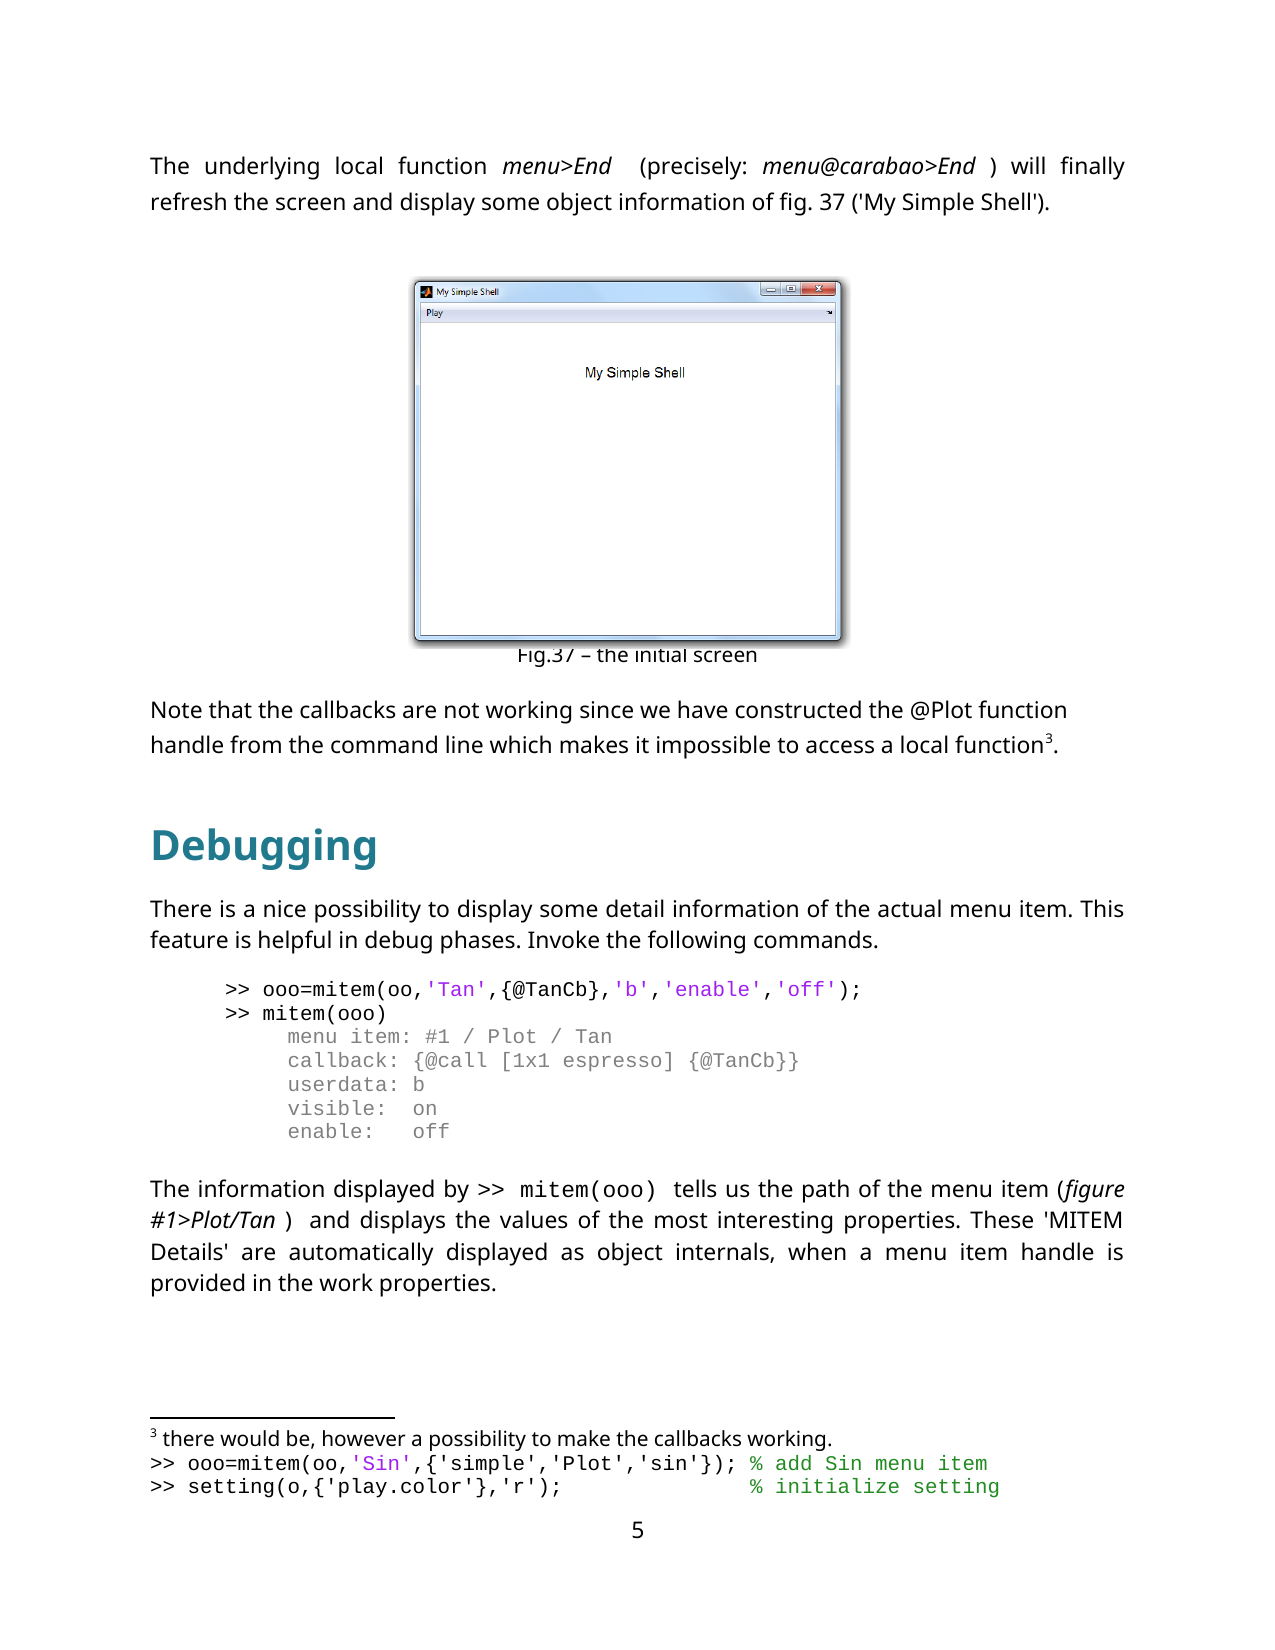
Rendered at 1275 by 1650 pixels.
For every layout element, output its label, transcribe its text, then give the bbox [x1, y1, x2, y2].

text There is a nice possibility to display some detail information of the actual menu item. This feature is helpful in debug phases. Invoke the following commands. [150, 893, 1125, 956]
picture [408, 276, 851, 649]
text enable: off [225, 1121, 1125, 1145]
text Note that the callbacks are not working since we have constructed the @Plot function handle from the command line which makes it impossible to access a local function. [150, 693, 1125, 761]
text The underlying local function menu>End (precisely: menu@carabao>End ) will finally refresh the screen and display some object information of fig. 37 ('My Simple Shell'). [150, 150, 1125, 217]
subtitle Debugging [150, 815, 1125, 872]
text callback: {@call [1x1 espresso] {@TanCb}} [225, 1050, 1125, 1074]
text The information displayed by >> mitem(ooo) tells us the path of the menu item (figure #1>Plot/Tan ) and displays the values of the most interesting properties. These 'MITEM Details' are automatically displayed as object internals, when a menu item handle is provided in the work properties. [150, 1173, 1125, 1298]
text visible: on [225, 1097, 1125, 1121]
text menu item: #1 / Plot / Tan [225, 1027, 1125, 1050]
text userdata: b [225, 1074, 1125, 1097]
text Fig.37 – the initial screen [150, 640, 1125, 668]
text >> ooo=mitem(oo,'Tan',{@TanCb},'b','enable','off'); [225, 979, 1125, 1003]
text >> mitem(ooo) [225, 1003, 1125, 1027]
